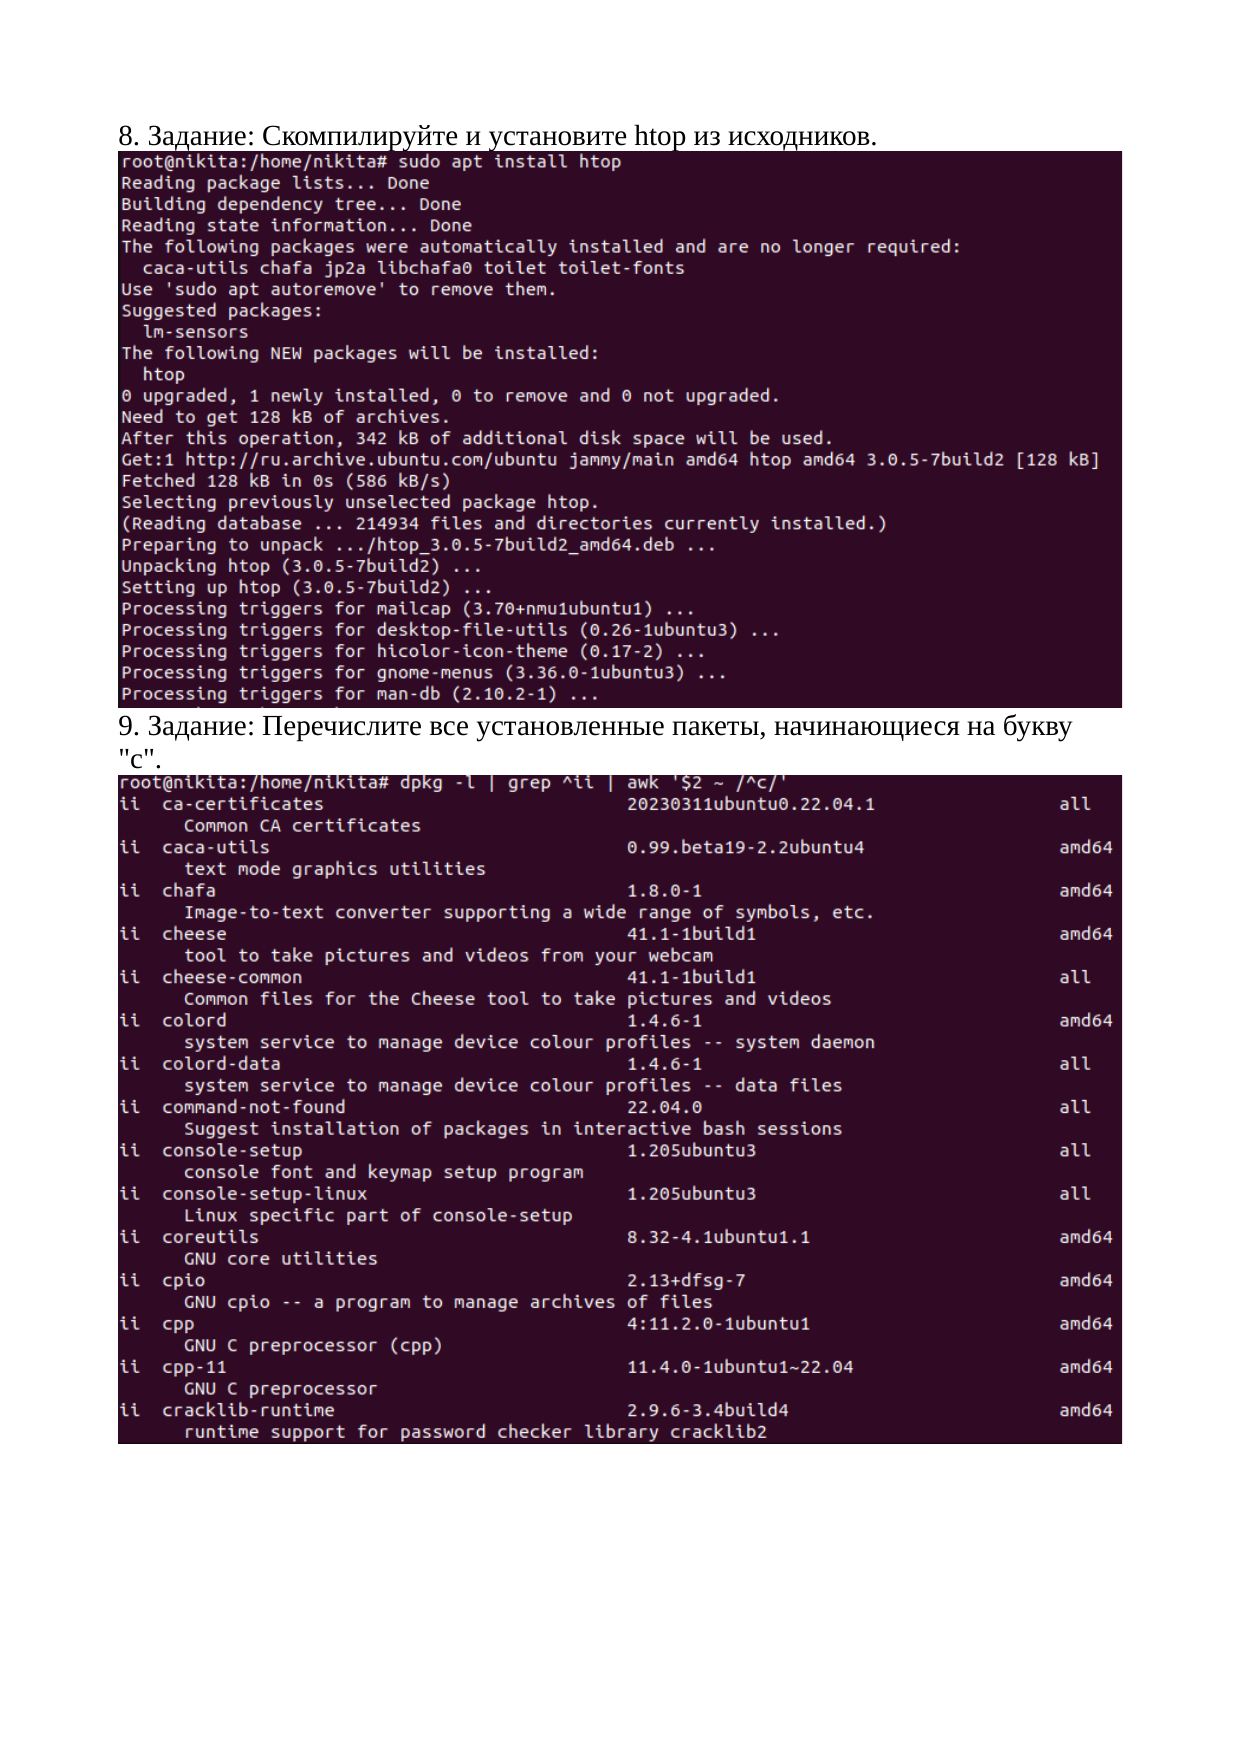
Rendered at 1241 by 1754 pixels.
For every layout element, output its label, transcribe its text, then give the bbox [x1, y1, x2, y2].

text 8. Задание: Скомпилируйте и установите htop из исходников. [118, 118, 1122, 151]
text 9. Задание: Перечислите все установленные пакеты, начинающиеся на букву "c". [118, 708, 1122, 775]
picture [118, 151, 1123, 708]
picture [118, 775, 1123, 1444]
